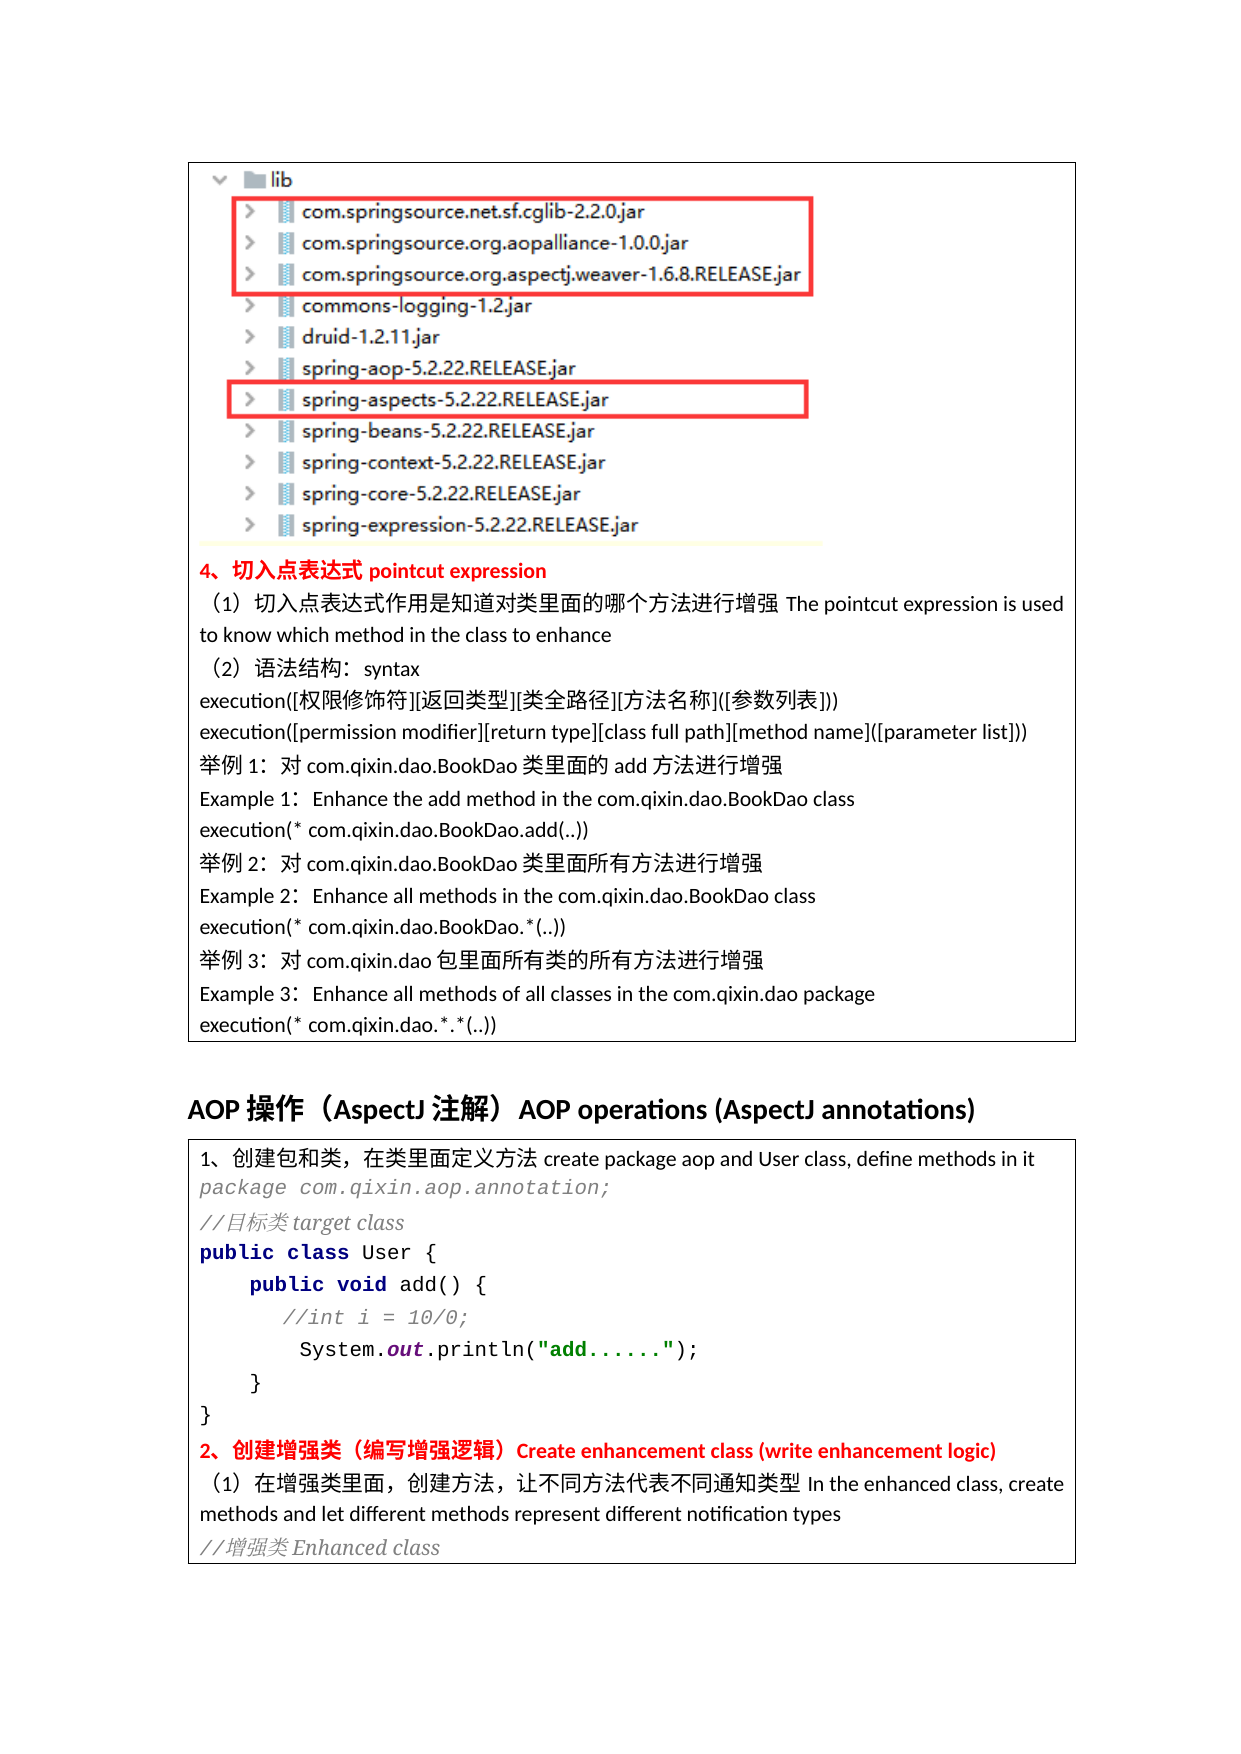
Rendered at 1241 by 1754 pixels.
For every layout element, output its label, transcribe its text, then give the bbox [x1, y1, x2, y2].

text AOP操作（AspectJ注解）AOP operations (AspectJ annotations) [187, 1074, 1053, 1139]
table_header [189, 1140, 1075, 1563]
picture [199, 163, 823, 546]
table_header 1、Spring框架一般都是基于AspectJ实现AOP操作 The Spring framework generally implements AOP operations based on AspectJ （1）什么是AspectJ what’s the AspectJ? AspectJ不是Spring组成部分，它是基于Java语言的AOP框架，一般把AspectJ和Spring框架一起使用，进行AOP操作 AspectJ is not a part of Spring. It is an AOP framework based on the Java language. Generally, AspectJ and Spring framework are used together to perform AOP operations. 2、基于AspectJ实现AOP操作 AOP operation based on AspectJ （1）基于xml配置文件实现 Implementation based on xml configuration file （2）基于注解方法实现（推荐） Implementation based on annotation (recommend) 3、在项目工程里面引入AOP相关依赖 Introduce AOP related dependencies into the project 4、切入点表达式 pointcut expression （1）切入点表达式作用是知道对类里面的哪个方法进行增强 The pointcut expression is used to know which method in the class to enhance （2）语法结构：syntax execution([权限修饰符][返回类型][类全路径][方法名称]([参数列表])) execution([permission modifier][return type][class full path][method name]([parameter list])) 举例1：对com.qixin.dao.BookDao类里面的add方法进行增强 Example 1：Enhance the add method in the com.qixin.dao.BookDao class execution(* com.qixin.dao.BookDao.add(..)) 举例2：对com.qixin.dao.BookDao类里面所有方法进行增强 Example 2：Enhance all methods in the com.qixin.dao.BookDao class execution(* com.qixin.dao.BookDao.*(..)) 举例3：对com.qixin.dao包里面所有类的所有方法进行增强 Example 3：Enhance all methods of all classes in the com.qixin.dao package execution(* com.qixin.dao.*.*(..)) [189, 163, 1075, 1041]
